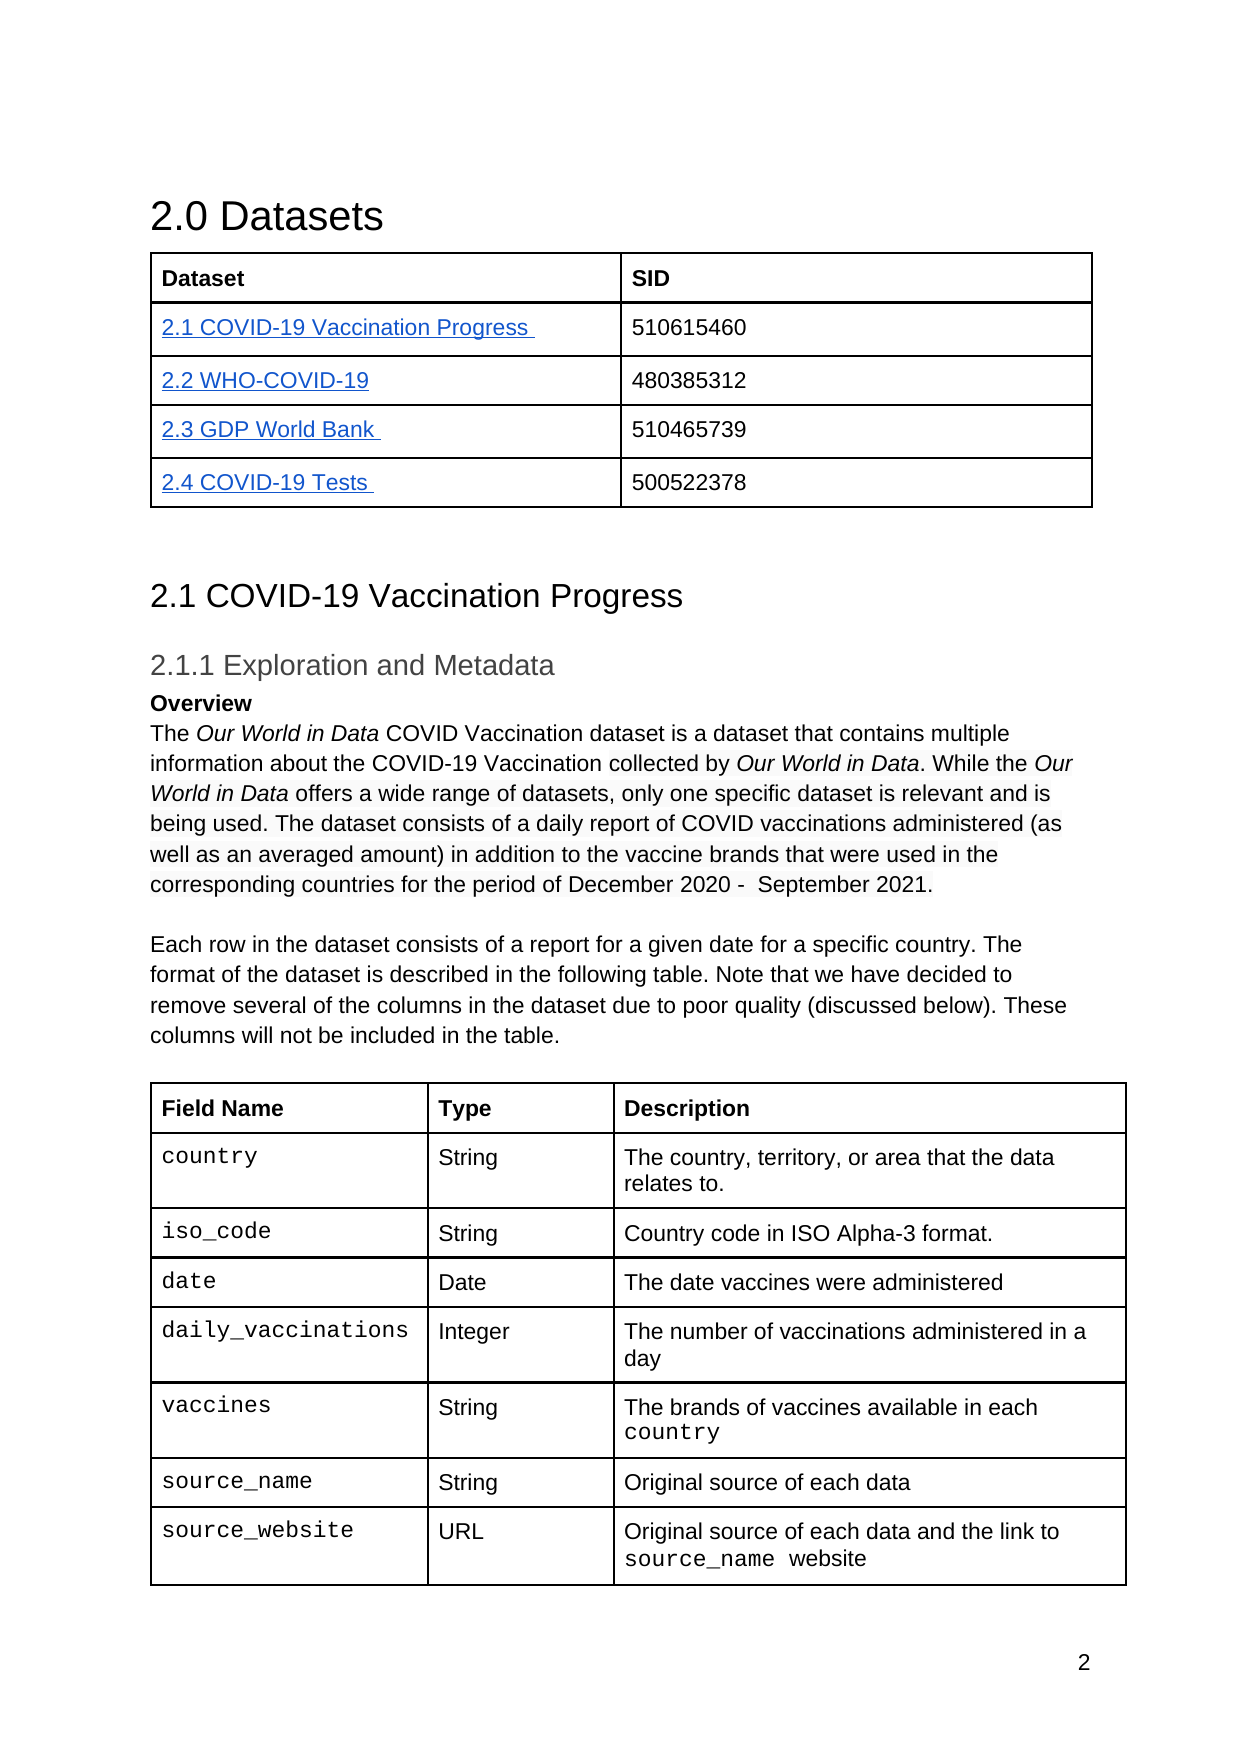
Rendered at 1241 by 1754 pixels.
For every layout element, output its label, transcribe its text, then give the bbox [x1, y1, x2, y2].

table_cell 2.2 WHO-COVID-19 [152, 357, 620, 404]
table_cell 2.3 GDP World Bank [152, 406, 620, 457]
table_cell 500522378 [622, 459, 1091, 506]
text Each row in the dataset consists of a report for a given date for a specific country. The format of the dataset is described in the following table. Note that we have decided to remove several of the columns in the dataset due to poor quality (discussed below). These columns will not be included in the table. [150, 931, 1090, 1048]
subtitle 2.1 COVID-19 Vaccination Progress [150, 576, 1090, 614]
table_cell Original source of each data and the link to source_name website [615, 1508, 1125, 1583]
table_cell The number of vaccinations administered in a day [615, 1308, 1125, 1381]
table_cell String [429, 1459, 613, 1506]
table_cell vaccines [152, 1384, 427, 1457]
table_cell date [152, 1259, 427, 1306]
table_cell String [429, 1134, 613, 1207]
text Overview [150, 689, 1090, 716]
table_cell Integer [429, 1308, 613, 1381]
subtitle 2.1.1 Exploration and Metadata [150, 648, 1090, 681]
table_cell The country, territory, or area that the data relates to. [615, 1134, 1125, 1207]
table_cell country [152, 1134, 427, 1207]
table_cell URL [429, 1508, 613, 1583]
table_header SID [622, 254, 1091, 301]
table_cell 510615460 [622, 304, 1091, 354]
table_cell 2.4 COVID-19 Tests [152, 459, 620, 506]
table_cell The brands of vaccines available in each country [615, 1384, 1125, 1457]
table_cell The date vaccines were administered [615, 1259, 1125, 1306]
table_cell iso_code [152, 1209, 427, 1256]
table_cell 2.1 COVID-19 Vaccination Progress [152, 304, 620, 354]
table_cell String [429, 1384, 613, 1457]
table_cell Country code in ISO Alpha-3 format. [615, 1209, 1125, 1256]
table_cell 480385312 [622, 357, 1091, 404]
table_cell Original source of each data [615, 1459, 1125, 1506]
table_header Description [615, 1084, 1125, 1132]
table_cell daily_vaccinations [152, 1308, 427, 1381]
table_cell String [429, 1209, 613, 1256]
table_header Type [429, 1084, 613, 1132]
text The Our World in Data COVID Vaccination dataset is a dataset that contains multiple information about the COVID-19 Vaccination collected by Our World in Data. While the Our World in Data offers a wide range of datasets, only one specific dataset is relevant and is being used. The dataset consists of a daily report of COVID vaccinations administered (as well as an averaged amount) in addition to the vaccine brands that were used in the corresponding countries for the period of December 2020 - September 2021. [150, 720, 1090, 897]
table_cell 510465739 [622, 406, 1091, 457]
subtitle 2.0 Datasets [150, 192, 1090, 239]
table_header Field Name [152, 1084, 427, 1132]
table_cell source_name [152, 1459, 427, 1506]
table_cell Date [429, 1259, 613, 1306]
table_header Dataset [152, 254, 620, 301]
table_cell source_website [152, 1508, 427, 1583]
